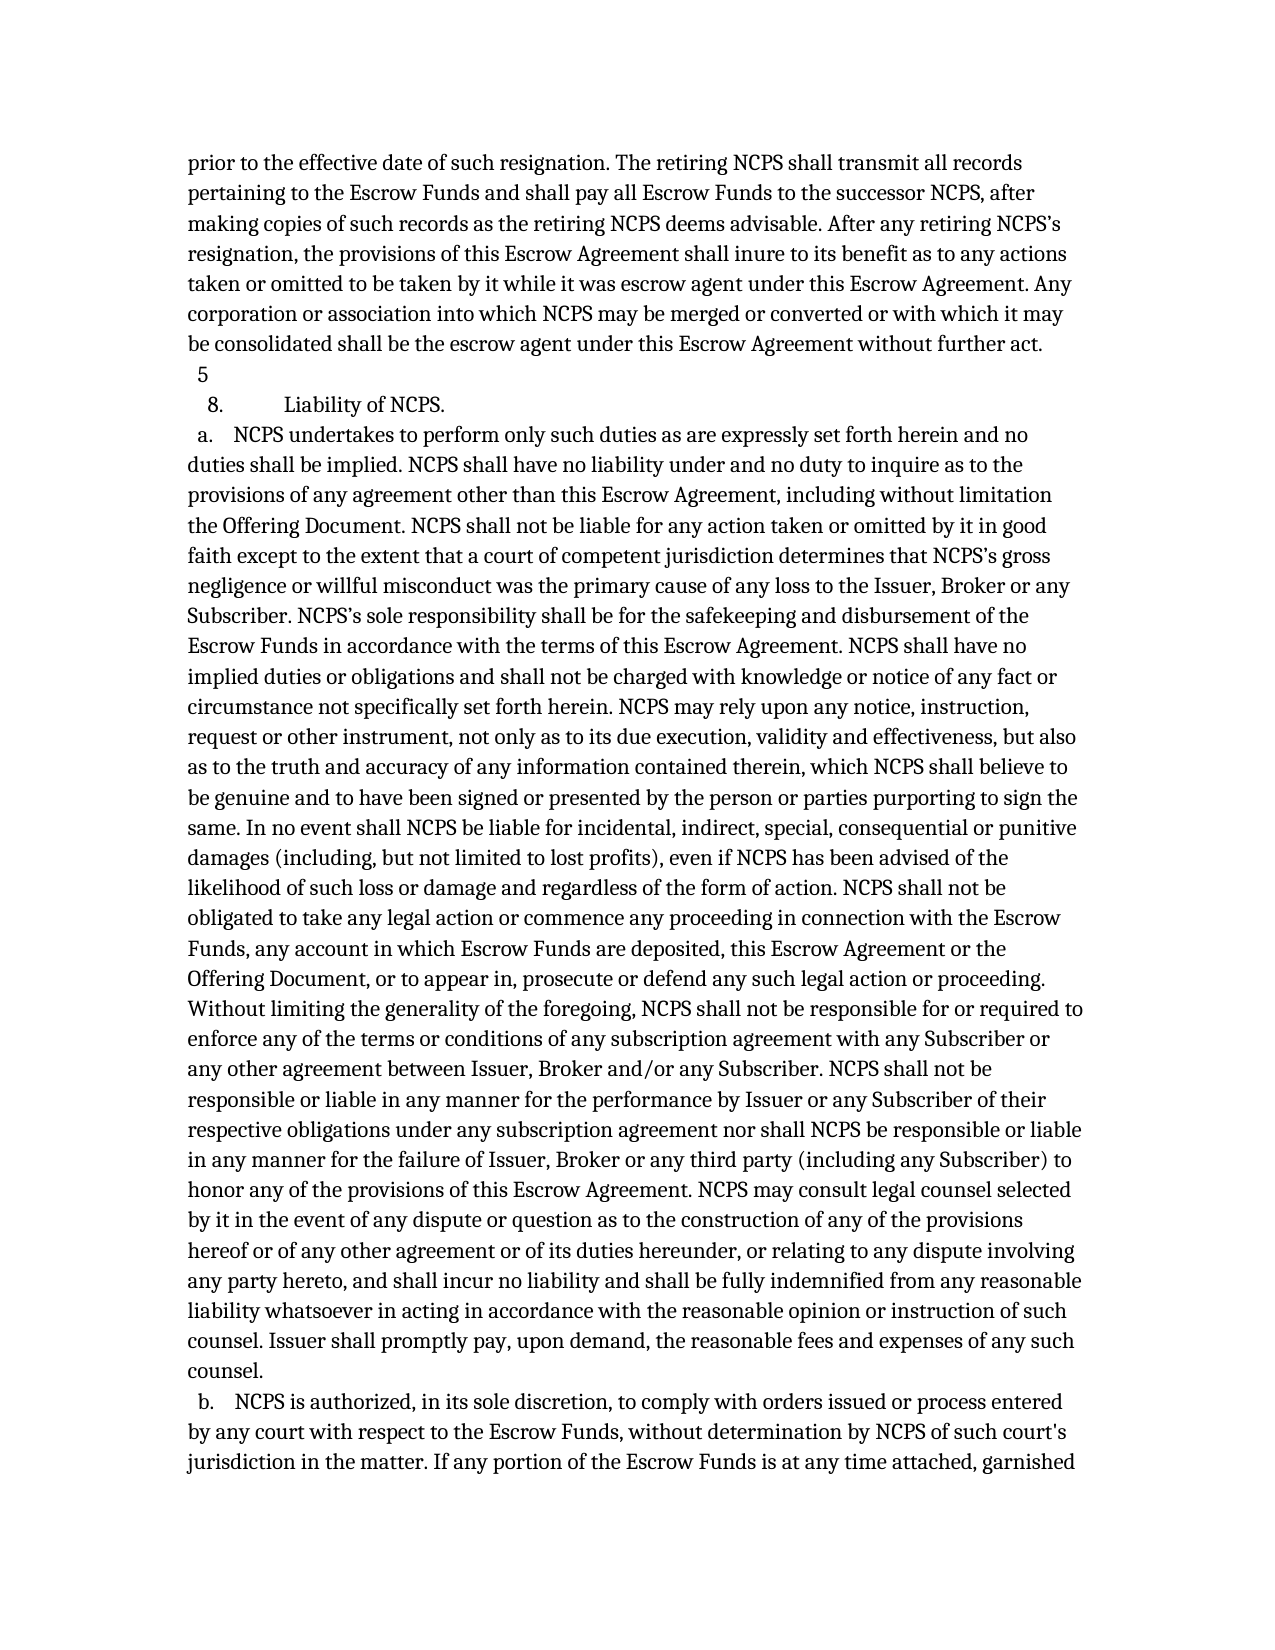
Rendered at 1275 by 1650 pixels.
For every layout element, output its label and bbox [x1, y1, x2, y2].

text [187, 150, 1087, 1475]
